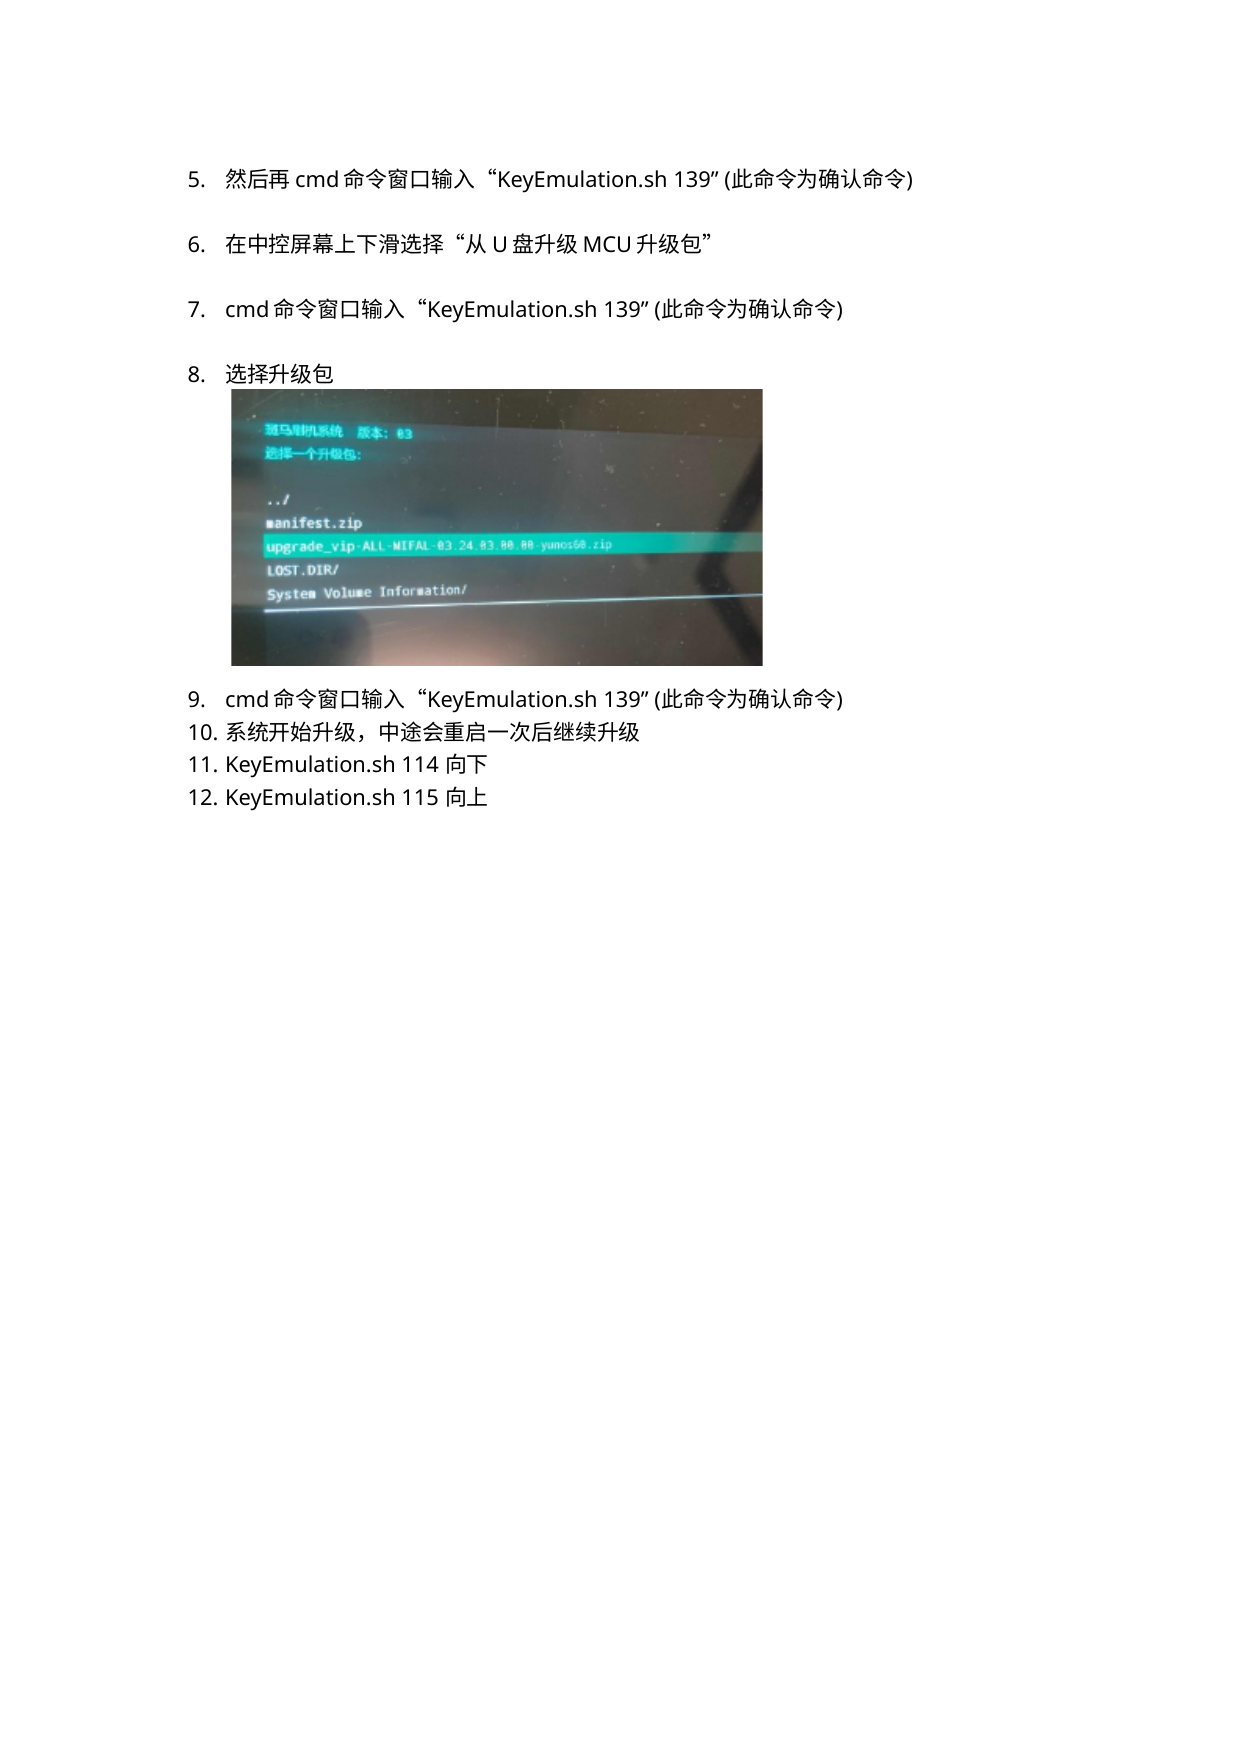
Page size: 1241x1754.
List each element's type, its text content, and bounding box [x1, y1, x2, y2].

list cmd命令窗口输入“KeyEmulation.sh 139” (此命令为确认命令) [187, 292, 1053, 324]
list 系统开始升级，中途会重启一次后继续升级 [187, 714, 1053, 747]
list KeyEmulation.sh 114 向下 [187, 747, 1053, 779]
list 选择升级包 [187, 357, 1053, 389]
picture [231, 389, 763, 666]
list 然后再cmd命令窗口输入“KeyEmulation.sh 139” (此命令为确认命令) [187, 162, 1053, 194]
list 在中控屏幕上下滑选择“从U盘升级MCU升级包” [187, 227, 1053, 259]
list KeyEmulation.sh 115 向上 [187, 779, 1053, 812]
list cmd命令窗口输入“KeyEmulation.sh 139” (此命令为确认命令) [187, 682, 1053, 714]
